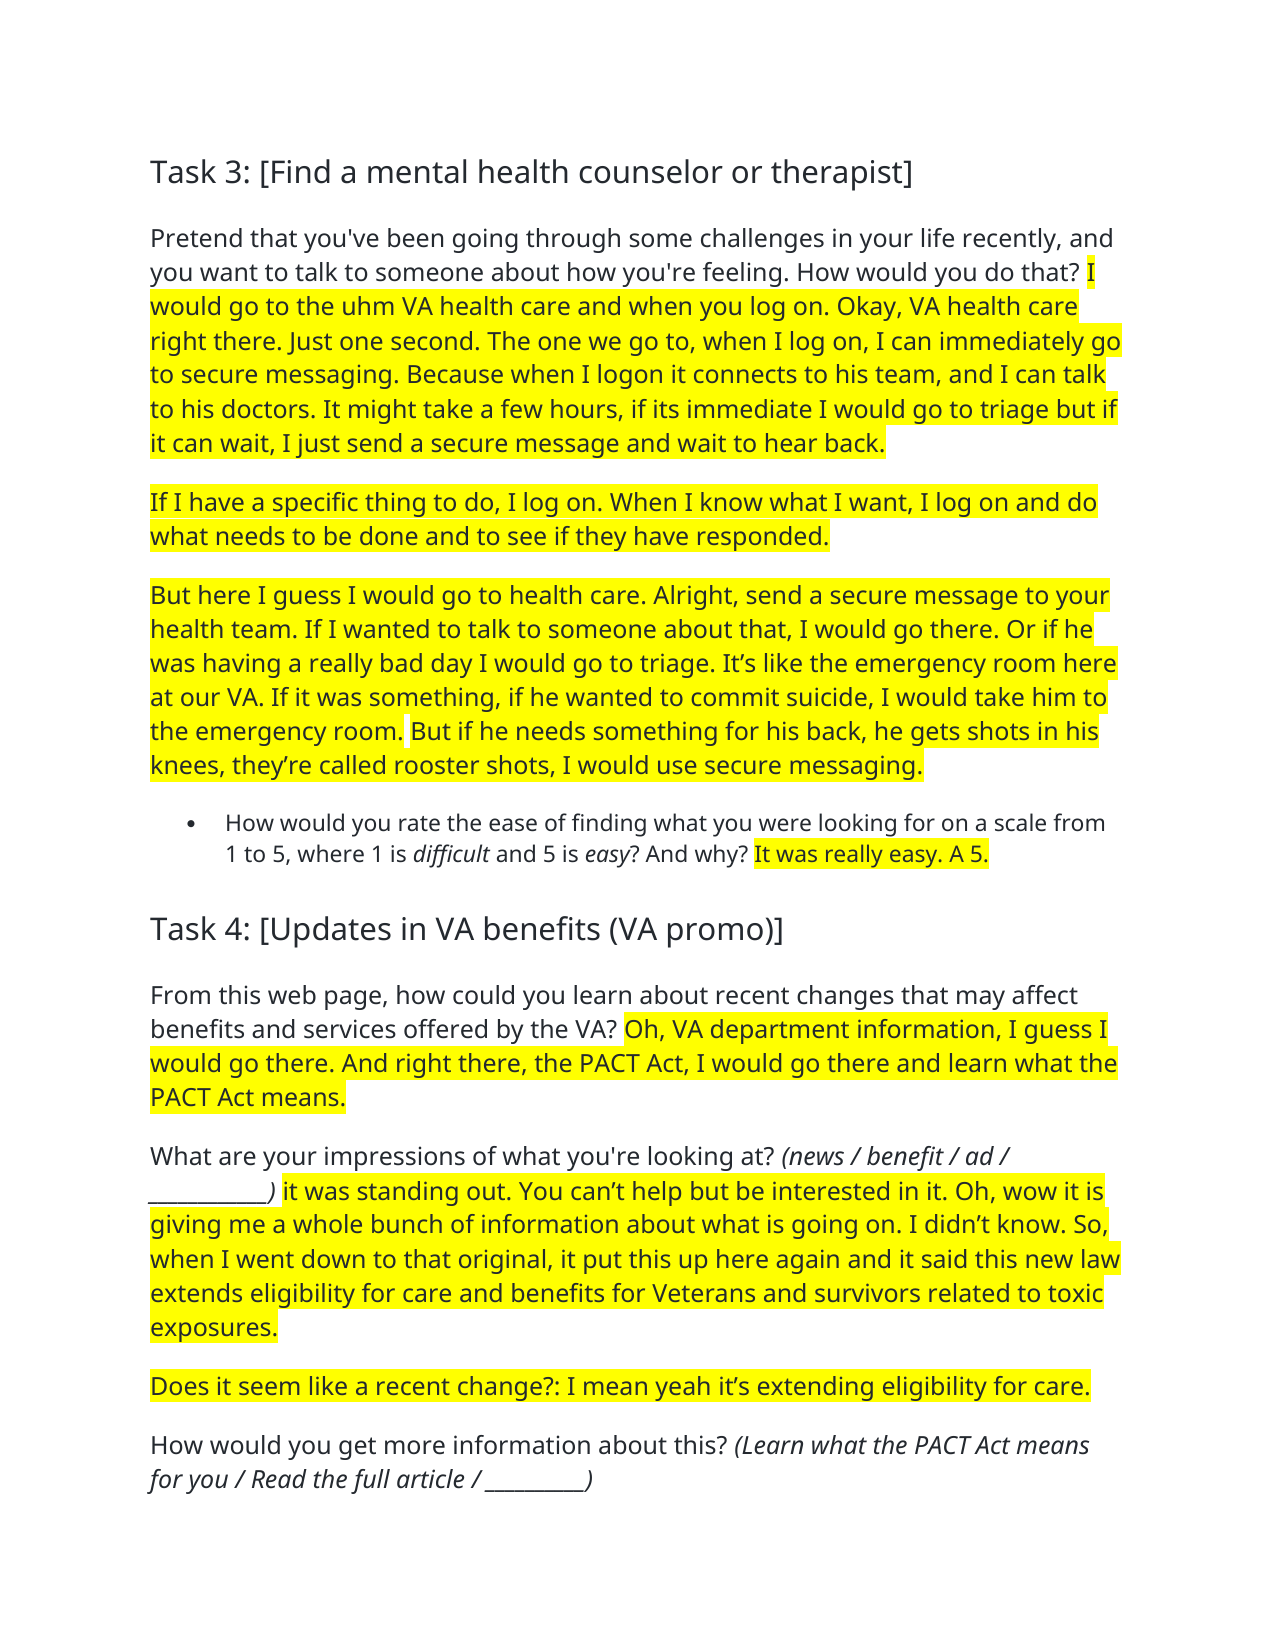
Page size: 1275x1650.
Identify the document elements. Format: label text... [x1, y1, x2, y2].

text What are your impressions of what you're looking at? (news / benefit / ad / ____________) it was standing out. You can’t help but be interested in it. Oh, wow it is giving me a whole bunch of information about what is going on. I didn’t know. So, when I went down to that original, it put this up here again and it said this new law extends eligibility for care and benefits for Veterans and survivors related to toxic exposures. [150, 1139, 1125, 1343]
text How would you get more information about this? (Learn what the PACT Act means for you / Read the full article / __________) [150, 1427, 1125, 1496]
text Pretend that you've been going through some challenges in your life recently, and you want to talk to someone about how you're feeling. How would you do that? I would go to the uhm VA health care and when you log on. Okay, VA health care right there. Just one second. The one we go to, when I log on, I can immediately go to secure messaging. Because when I logon it connects to his team, and I can talk to his doctors. It might take a few hours, if its immediate I would go to triage but if it can wait, I just send a secure message and wait to hear back. [150, 221, 1125, 459]
subtitle Task 4: [Updates in VA benefits (VA promo)] [150, 907, 1125, 949]
text Does it seem like a recent change?: I mean yeah it’s extending eligibility for care. [150, 1368, 1125, 1402]
text But here I guess I would go to health care. Alright, send a secure message to your health team. If I wanted to talk to someone about that, I would go there. Or if he was having a really bad day I would go to triage. It’s like the emergency room here at our VA. If it was something, if he wanted to commit suicide, I would take him to the emergency room. But if he needs something for his back, he gets shots in his knees, they’re called rooster shots, I would use secure messaging. [150, 577, 1125, 782]
list How would you rate the ease of finding what you were looking for on a scale from 1 to 5, where 1 is difficult and 5 is easy? And why? It was really easy. A 5. [187, 807, 1125, 869]
subtitle Task 3: [Find a mental health counselor or therapist] [150, 150, 1125, 193]
text If I have a specific thing to do, I log on. When I know what I want, I log on and do what needs to be done and to see if they have responded. [150, 484, 1125, 552]
text From this web page, how could you learn about recent changes that may affect benefits and services offered by the VA? Oh, VA department information, I guess I would go there. And right there, the PACT Act, I would go there and learn what the PACT Act means. [150, 978, 1125, 1114]
